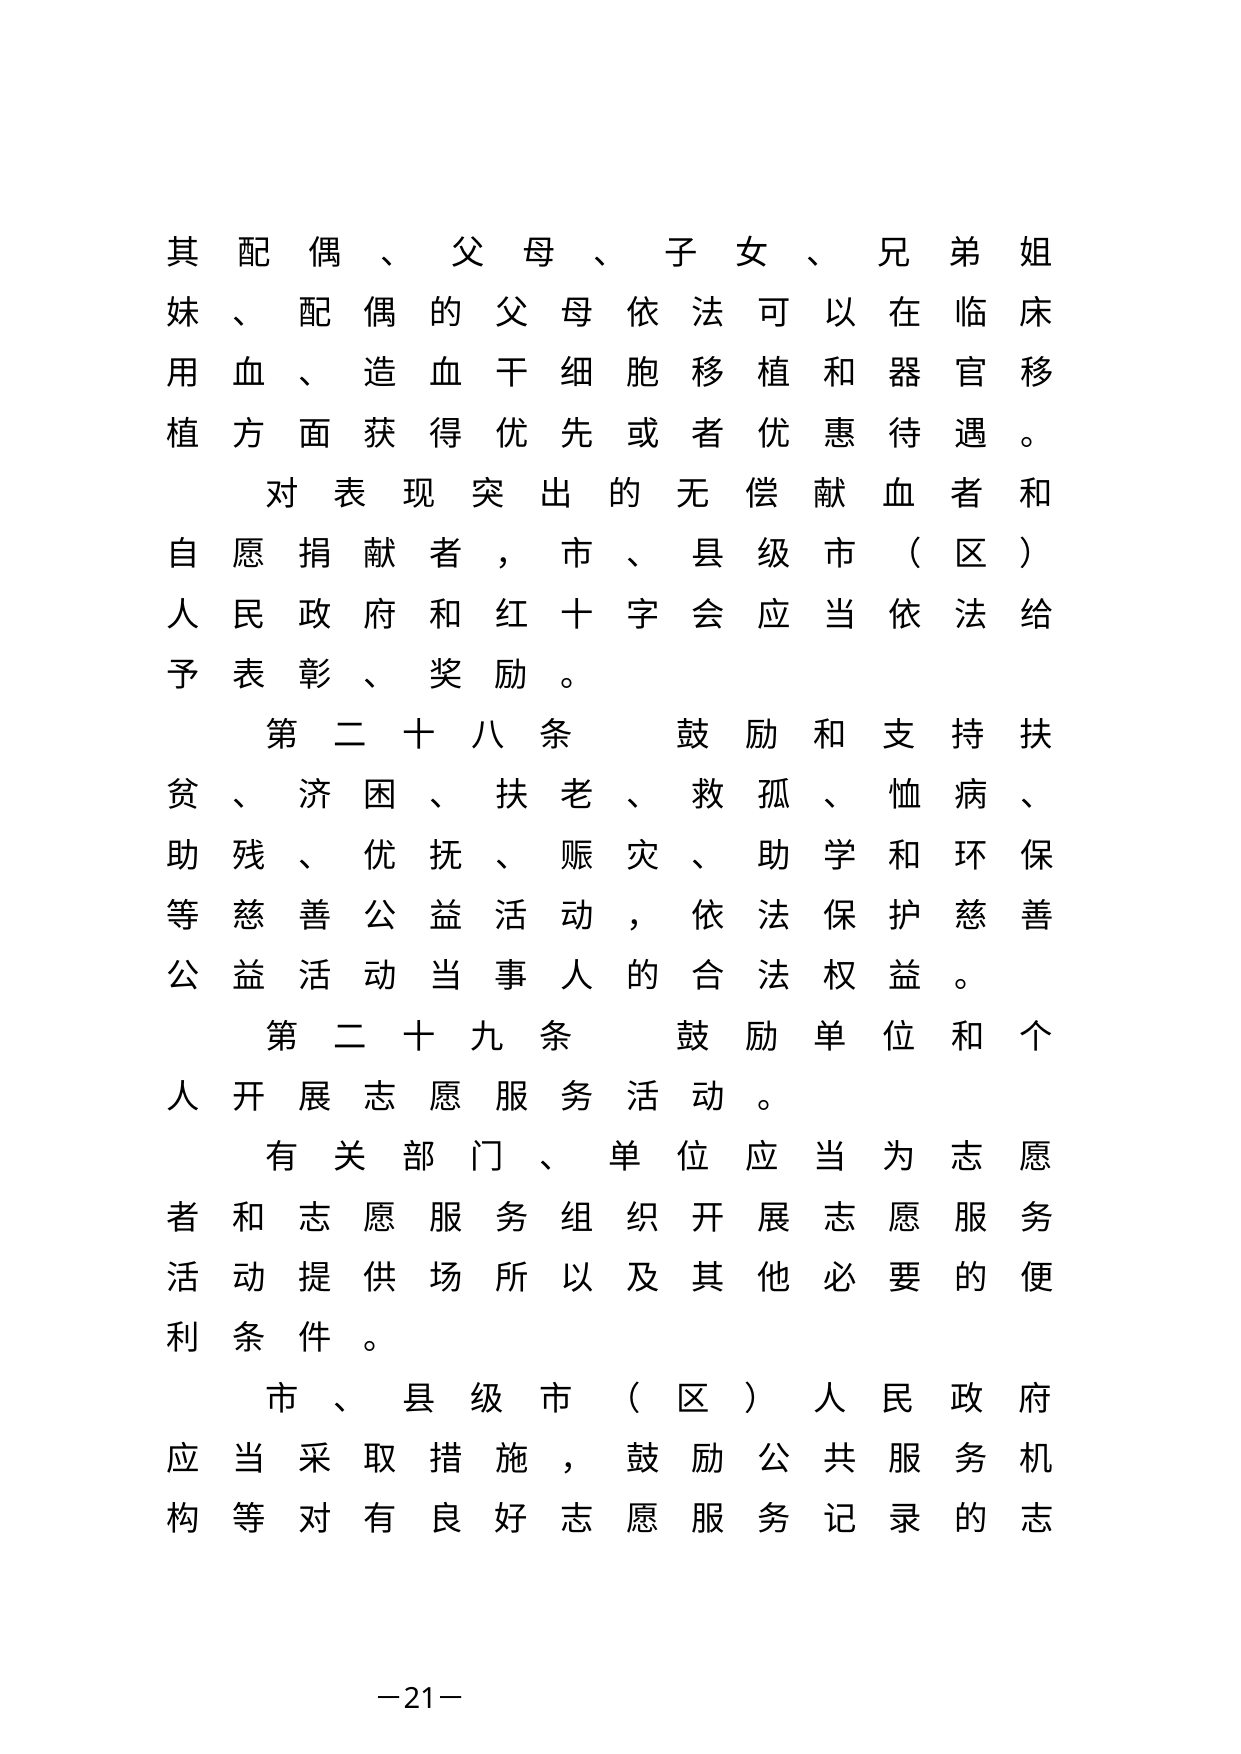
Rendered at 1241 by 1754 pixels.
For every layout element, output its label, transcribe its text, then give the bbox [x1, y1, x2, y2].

text 第二十九条 鼓励单位和个人开展志愿服务活动。 [167, 1003, 1085, 1124]
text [167, 1365, 1085, 1546]
text 有关部门、单位应当为志愿者和志愿服务组织开展志愿服务活动提供场所以及其他必要的便利条件。 [167, 1124, 1085, 1365]
text 对表现突出的无偿献血者和自愿捐献者，市、县级市（区）人民政府和红十字会应当依法给予表彰、奖励。 [167, 461, 1085, 702]
text 第二十八条 鼓励和支持扶贫、济困、扶老、救孤、恤病、助残、优抚、赈灾、助学和环保等慈善公益活动，依法保护慈善公益活动当事人的合法权益。 [167, 702, 1085, 1003]
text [167, 219, 1085, 461]
